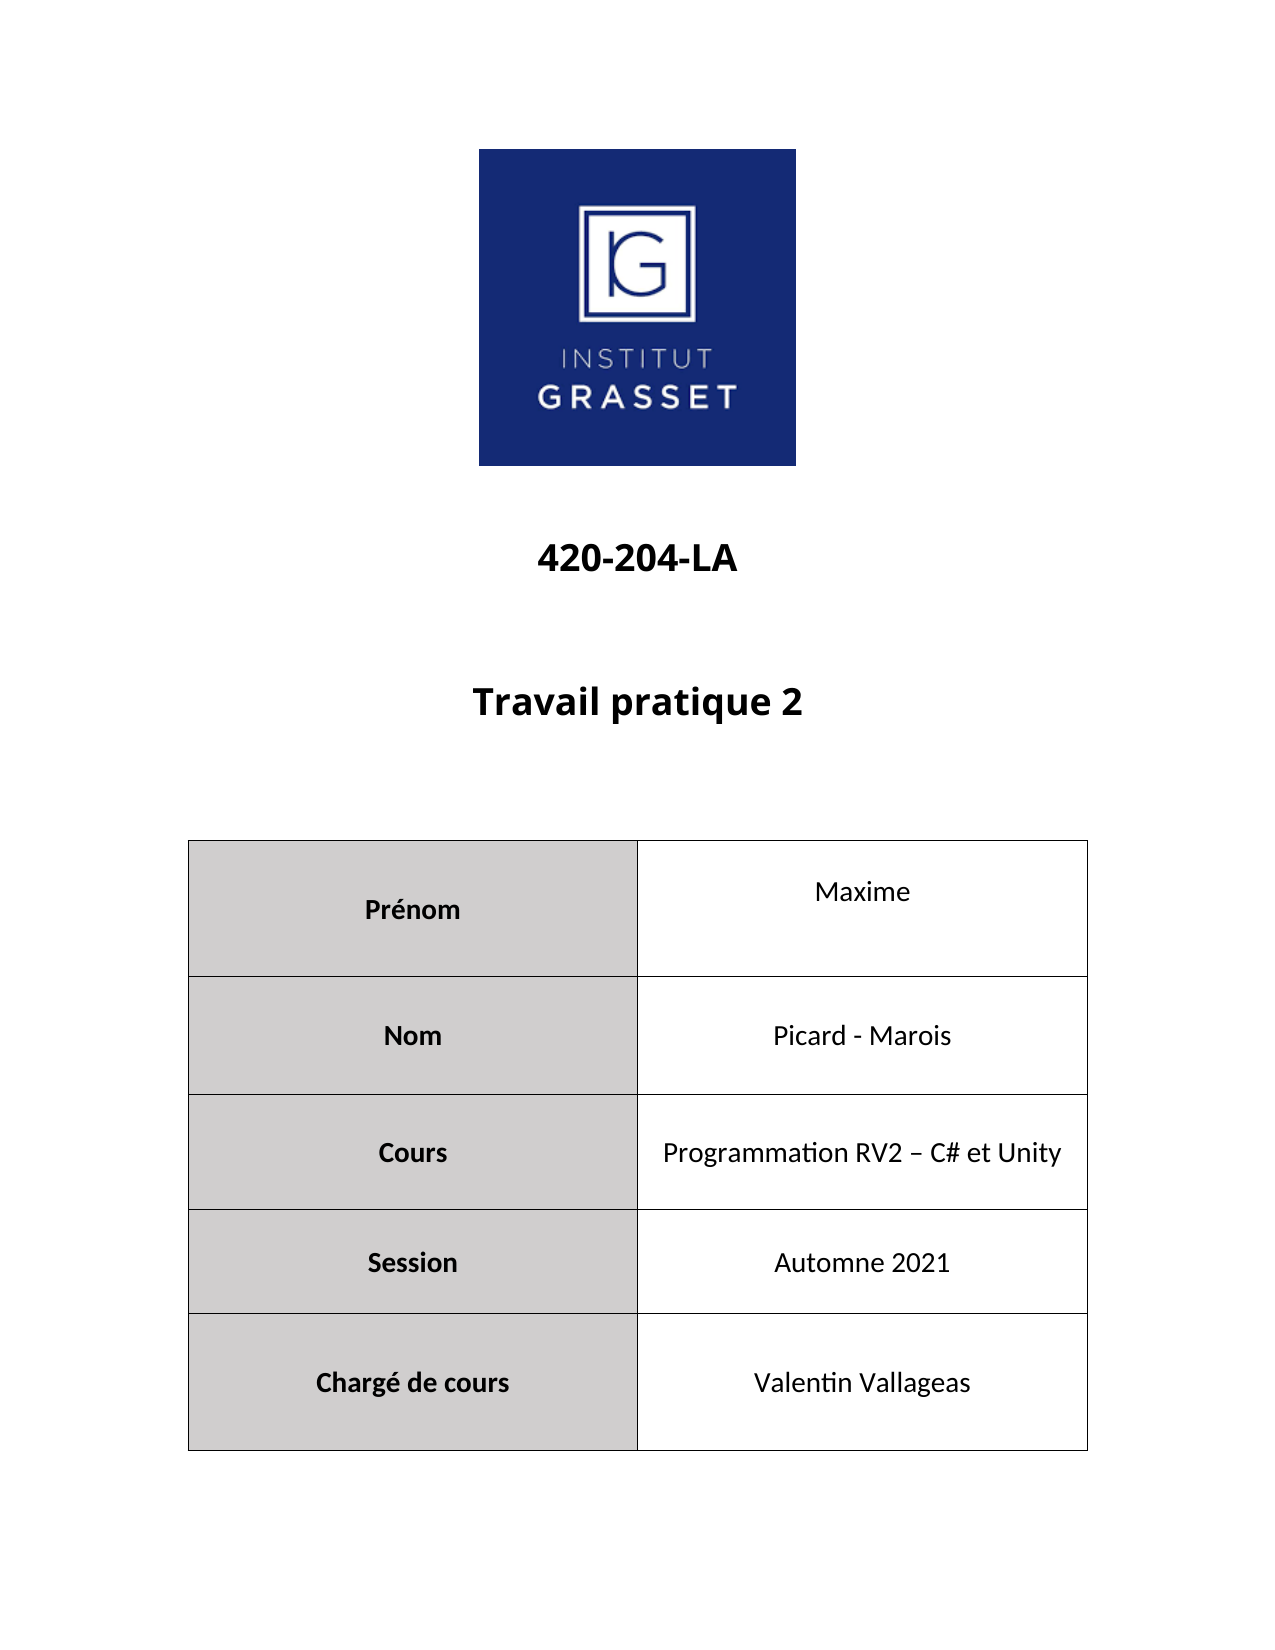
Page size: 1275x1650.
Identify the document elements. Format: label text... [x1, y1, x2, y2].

table_cell Cours [189, 1095, 637, 1209]
table_header Maxime [638, 841, 1087, 976]
table_cell Session [189, 1210, 637, 1313]
table_cell Valentin Vallageas [638, 1314, 1087, 1450]
table_cell Programmation RV2 – C# et Unity [638, 1095, 1087, 1209]
table_cell Automne 2021 [638, 1210, 1087, 1313]
table_cell Nom [189, 977, 637, 1094]
table_header Prénom [189, 841, 637, 976]
table_cell Chargé de cours [189, 1314, 637, 1450]
picture [479, 149, 796, 466]
text Travail pratique 2 [187, 675, 1087, 726]
text 420-204-LA [187, 531, 1087, 582]
table_cell Picard - Marois [638, 977, 1087, 1094]
